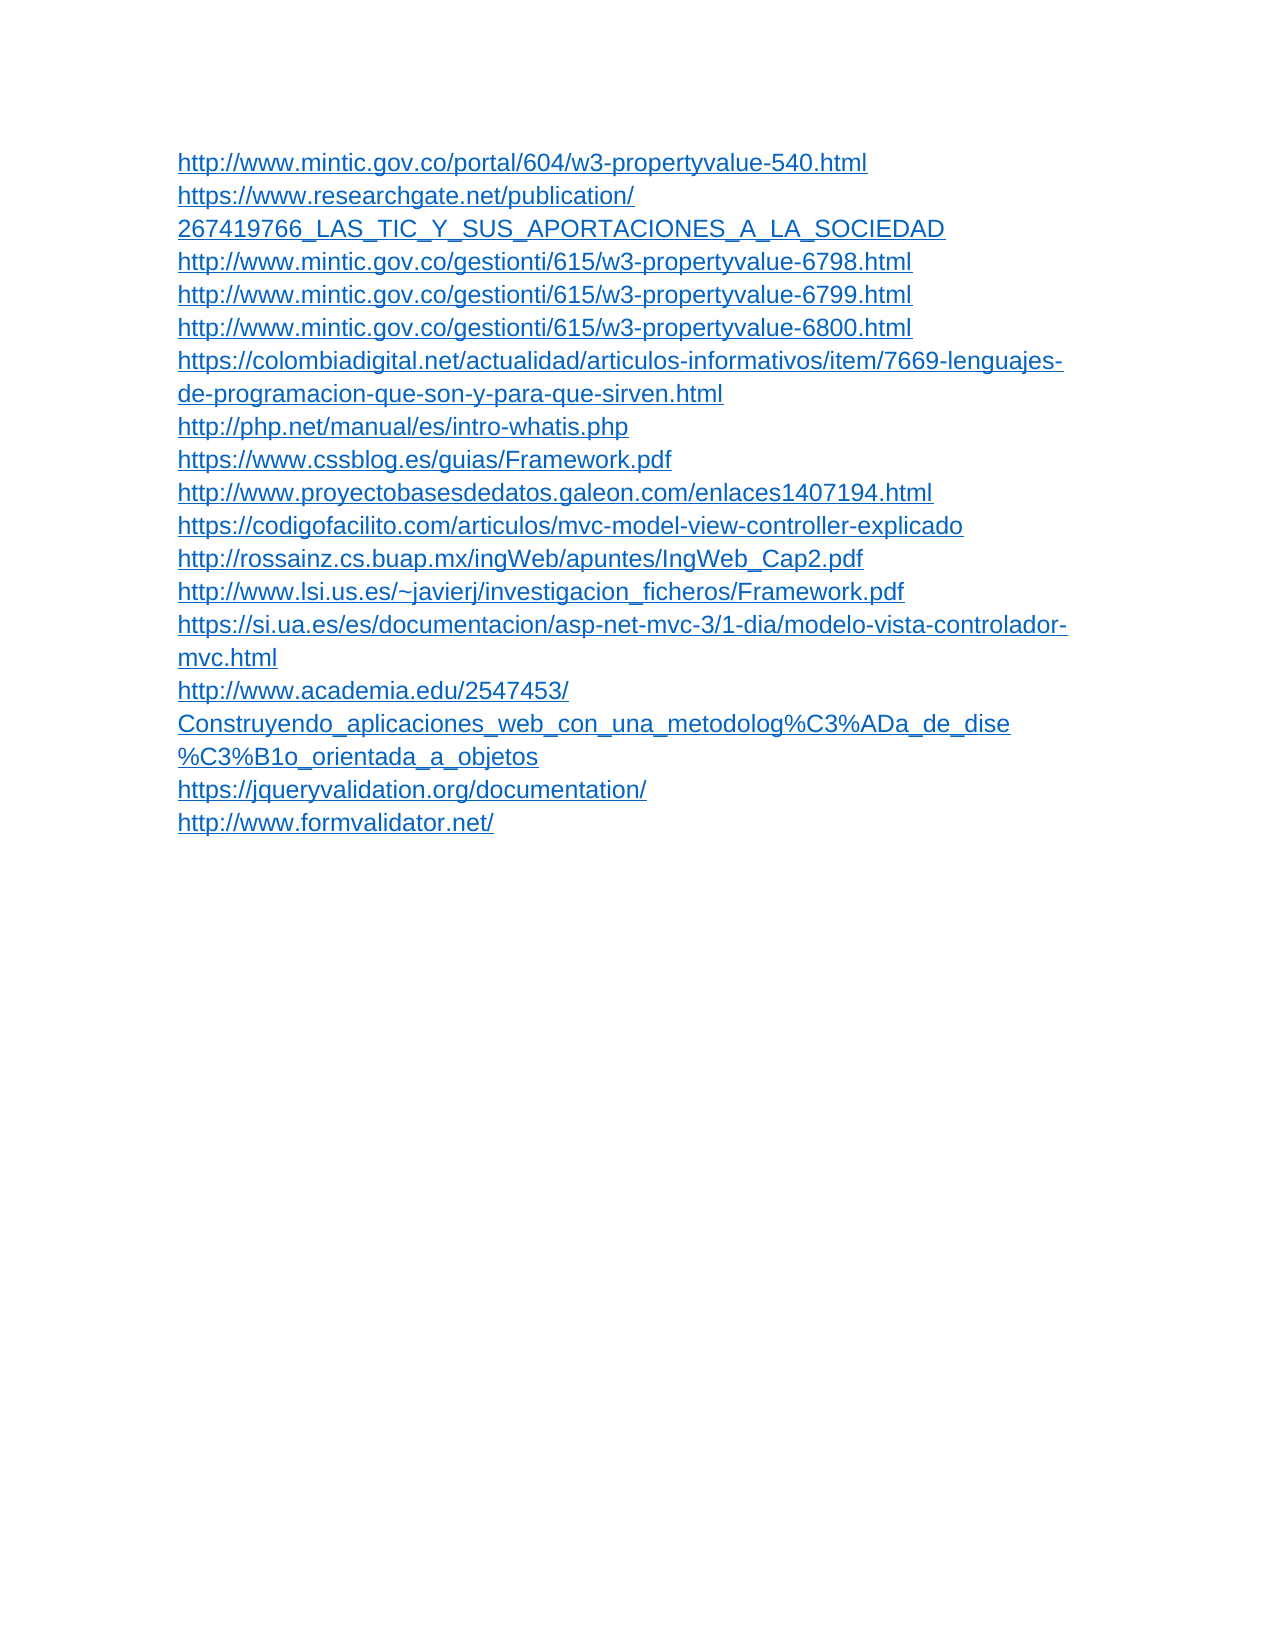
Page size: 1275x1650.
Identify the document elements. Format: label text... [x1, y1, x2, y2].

text http://www.formvalidator.net/ [177, 808, 1098, 837]
text https://codigofacilito.com/articulos/mvc-model-view-controller-explicado [177, 511, 1098, 539]
text http://rossainz.cs.buap.mx/ingWeb/apuntes/IngWeb_Cap2.pdf [177, 544, 1098, 573]
text http://www.academia.edu/2547453/Construyendo_aplicaciones_web_con_una_metodolog%C3%ADa_de_dise%C3%B1o_orientada_a_objetos [177, 676, 1098, 771]
text http://www.proyectobasesdedatos.galeon.com/enlaces1407194.html [177, 478, 1098, 507]
text http://www.mintic.gov.co/portal/604/w3-propertyvalue-540.html [177, 148, 1098, 176]
text https://www.researchgate.net/publication/267419766_LAS_TIC_Y_SUS_APORTACIONES_A_LA_SOCIEDAD [177, 181, 1098, 242]
text https://www.cssblog.es/guias/Framework.pdf [177, 445, 1098, 473]
text https://colombiadigital.net/actualidad/articulos-informativos/item/7669-lenguajes-de-programacion-que-son-y-para-que-sirven.html [177, 346, 1098, 407]
text http://www.mintic.gov.co/gestionti/615/w3-propertyvalue-6799.html [177, 280, 1098, 308]
text http://www.lsi.us.es/~javierj/investigacion_ficheros/Framework.pdf [177, 577, 1098, 606]
text https://si.ua.es/es/documentacion/asp-net-mvc-3/1-dia/modelo-vista-controlador-mvc.html [177, 610, 1098, 672]
text http://www.mintic.gov.co/gestionti/615/w3-propertyvalue-6800.html [177, 313, 1098, 341]
text http://php.net/manual/es/intro-whatis.php [177, 412, 1098, 441]
text https://jqueryvalidation.org/documentation/ [177, 775, 1098, 804]
text http://www.mintic.gov.co/gestionti/615/w3-propertyvalue-6798.html [177, 247, 1098, 275]
